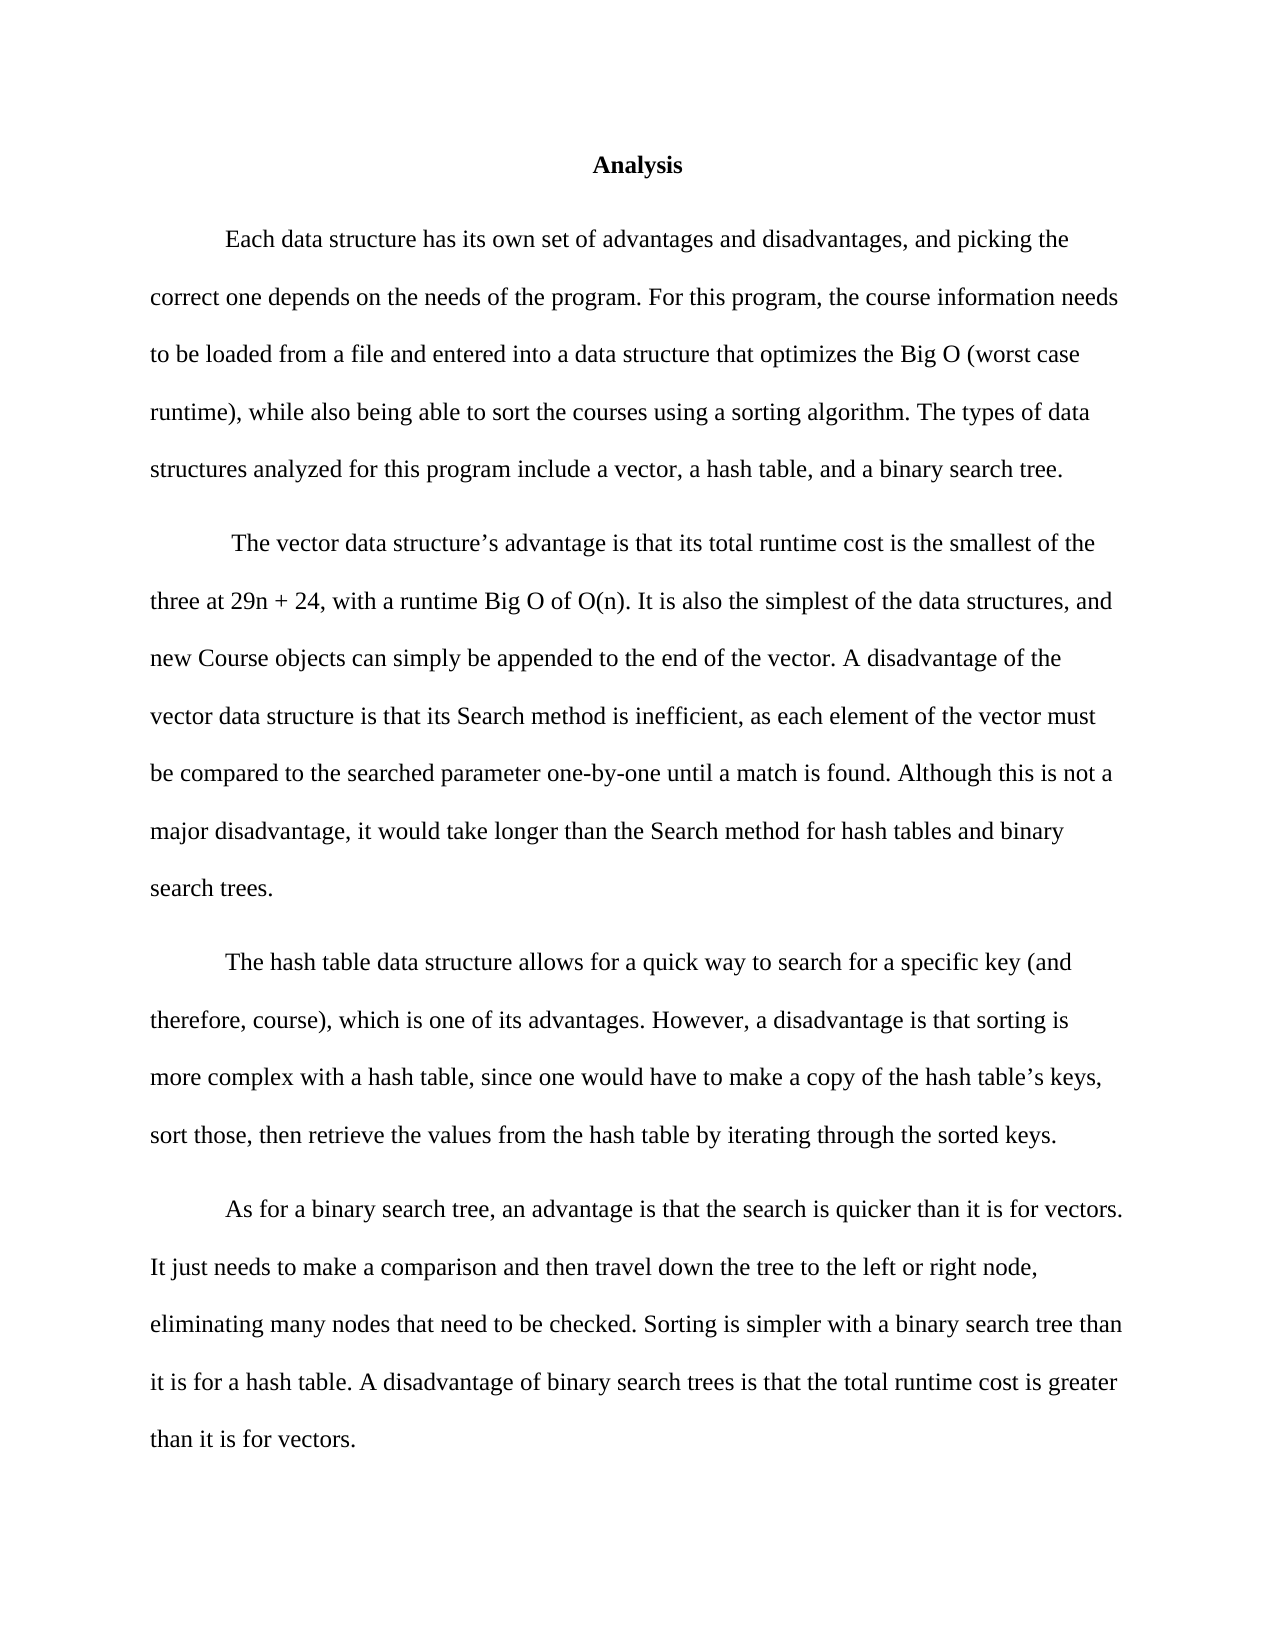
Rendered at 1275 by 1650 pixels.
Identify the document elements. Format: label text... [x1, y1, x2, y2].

text The hash table data structure allows for a quick way to search for a specific key (and therefore, course), which is one of its advantages. However, a disadvantage is that sorting is more complex with a hash table, since one would have to make a copy of the hash table’s keys, sort those, then retrieve the values from the hash table by iterating through the sorted keys. [150, 947, 1125, 1149]
text Analysis [150, 150, 1125, 179]
text The vector data structure’s advantage is that its total runtime cost is the smallest of the three at 29n + 24, with a runtime Big O of O(n). It is also the simplest of the data structures, and new Course objects can simply be appended to the end of the vector. A disadvantage of the vector data structure is that its Search method is inefficient, as each element of the vector must be compared to the searched parameter one-by-one until a match is found. Although this is not a major disadvantage, it would take longer than the Search method for hash tables and binary search trees. [150, 528, 1125, 902]
text As for a binary search tree, an advantage is that the search is quicker than it is for vectors. It just needs to make a comparison and then travel down the tree to the left or right node, eliminating many nodes that need to be checked. Sorting is simpler with a binary search tree than it is for a hash table. A disadvantage of binary search trees is that the total runtime cost is greater than it is for vectors. [150, 1194, 1125, 1453]
text Each data structure has its own set of advantages and disadvantages, and picking the correct one depends on the needs of the program. For this program, the course information needs to be loaded from a file and entered into a data structure that optimizes the Big O (worst case runtime), while also being able to sort the courses using a sorting algorithm. The types of data structures analyzed for this program include a vector, a hash table, and a binary search tree. [150, 224, 1125, 483]
